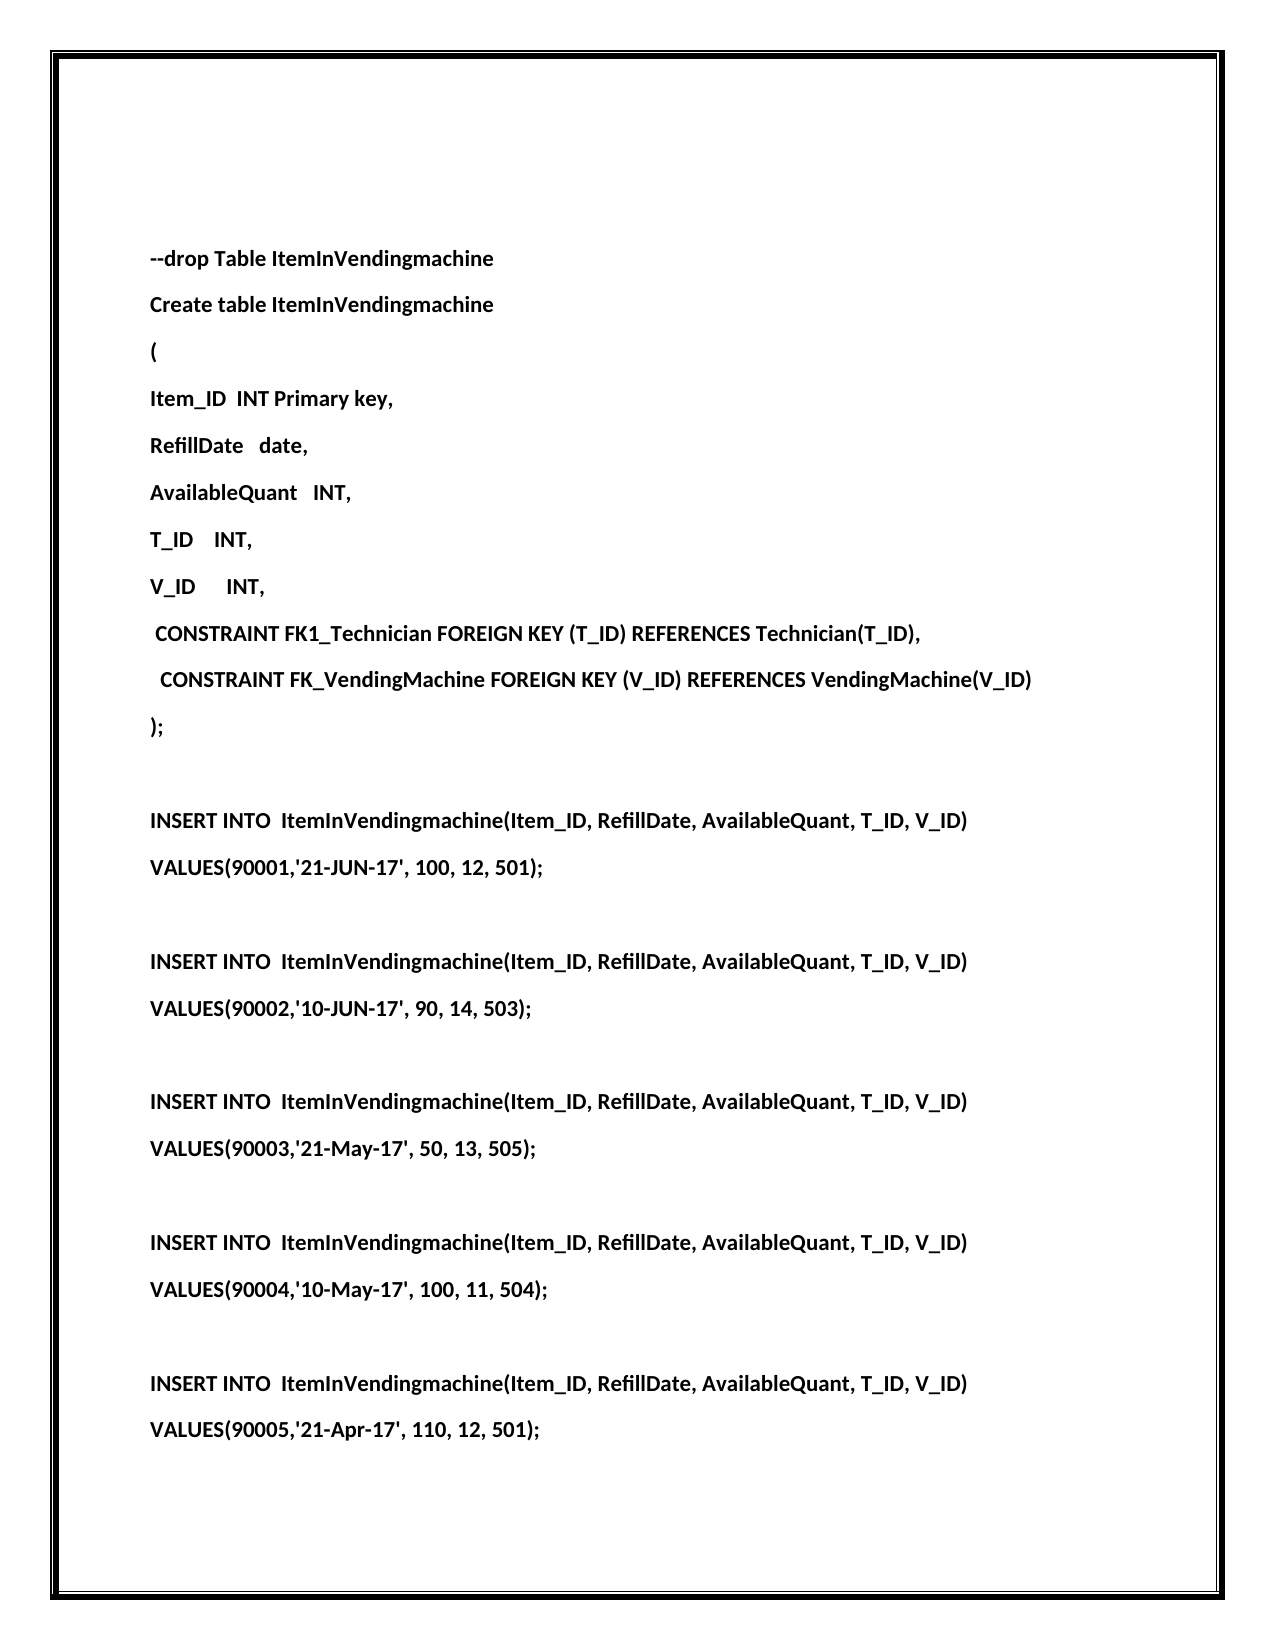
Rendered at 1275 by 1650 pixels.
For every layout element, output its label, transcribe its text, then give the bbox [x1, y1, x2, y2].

text ( [150, 337, 1125, 366]
text VALUES(90001,'21-JUN-17', 100, 12, 501); [150, 853, 1125, 881]
text V_ID INT, [150, 572, 1125, 600]
text INSERT INTO ItemInVendingmachine(Item_ID, RefillDate, AvailableQuant, T_ID, V_ID) [150, 1369, 1125, 1397]
text INSERT INTO ItemInVendingmachine(Item_ID, RefillDate, AvailableQuant, T_ID, V_ID) [150, 1087, 1125, 1116]
text VALUES(90002,'10-JUN-17', 90, 14, 503); [150, 994, 1125, 1022]
text CONSTRAINT FK_VendingMachine FOREIGN KEY (V_ID) REFERENCES VendingMachine(V_ID) [150, 666, 1125, 694]
text Item_ID INT Primary key, [150, 384, 1125, 412]
text VALUES(90004,'10-May-17', 100, 11, 504); [150, 1275, 1125, 1303]
text --drop Table ItemInVendingmachine [150, 244, 1125, 272]
text ); [150, 712, 1125, 741]
text INSERT INTO ItemInVendingmachine(Item_ID, RefillDate, AvailableQuant, T_ID, V_ID) [150, 806, 1125, 834]
text RefillDate date, [150, 431, 1125, 459]
text INSERT INTO ItemInVendingmachine(Item_ID, RefillDate, AvailableQuant, T_ID, V_ID) [150, 947, 1125, 975]
text T_ID INT, [150, 525, 1125, 553]
text Create table ItemInVendingmachine [150, 291, 1125, 319]
text VALUES(90005,'21-Apr-17', 110, 12, 501); [150, 1416, 1125, 1444]
text VALUES(90003,'21-May-17', 50, 13, 505); [150, 1134, 1125, 1162]
text AvailableQuant INT, [150, 478, 1125, 506]
text INSERT INTO ItemInVendingmachine(Item_ID, RefillDate, AvailableQuant, T_ID, V_ID) [150, 1228, 1125, 1256]
text CONSTRAINT FK1_Technician FOREIGN KEY (T_ID) REFERENCES Technician(T_ID), [150, 619, 1125, 647]
